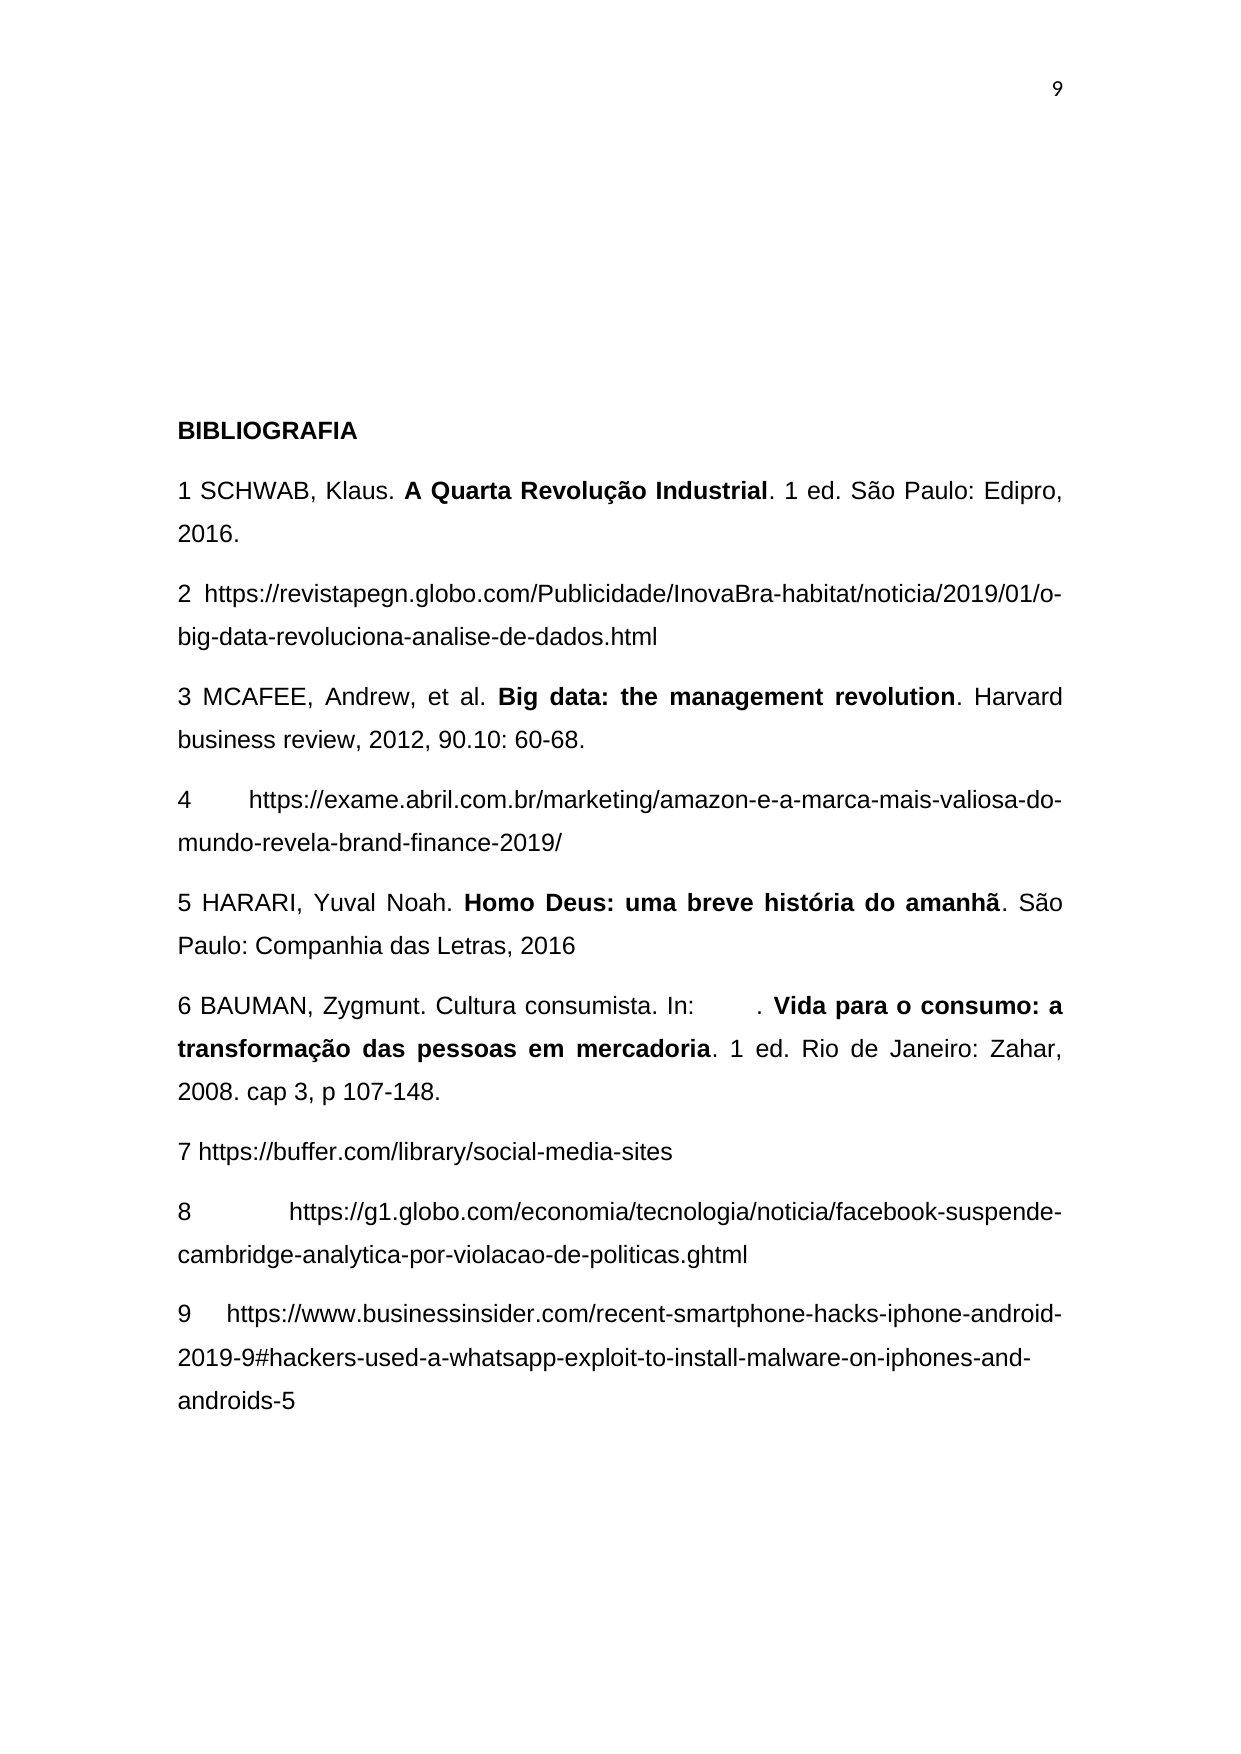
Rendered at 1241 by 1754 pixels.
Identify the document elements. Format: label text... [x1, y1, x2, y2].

text 3 MCAFEE, Andrew, et al. Big data: the management revolution. Harvard business review, 2012, 90.10: 60-68. [177, 682, 1063, 754]
text 6 BAUMAN, Zygmunt. Cultura consumista. In: . Vida para o consumo: a transformação das pessoas em mercadoria. 1 ed. Rio de Janeiro: Zahar, 2008. cap 3, p 107-148. [177, 991, 1063, 1106]
text 1 SCHWAB, Klaus. A Quarta Revolução Industrial. 1 ed. São Paulo: Edipro, 2016. [177, 476, 1063, 548]
text 2 https://revistapegn.globo.com/Publicidade/InovaBra-habitat/noticia/2019/01/o-big-data-revoluciona-analise-de-dados.html [177, 579, 1063, 651]
text 8 https://g1.globo.com/economia/tecnologia/noticia/facebook-suspende-cambridge-analytica-por-violacao-de-politicas.ghtml [177, 1197, 1063, 1268]
text BIBLIOGRAFIA [177, 416, 1063, 445]
text 9 https://www.businessinsider.com/recent-smartphone-hacks-iphone-android-2019-9#hackers-used-a-whatsapp-exploit-to-install-malware-on-iphones-and-androids-5 [177, 1299, 1063, 1414]
text 7 https://buffer.com/library/social-media-sites [177, 1137, 1063, 1166]
text 4 https://exame.abril.com.br/marketing/amazon-e-a-marca-mais-valiosa-do-mundo-revela-brand-finance-2019/ [177, 785, 1063, 857]
text 5 HARARI, Yuval Noah. Homo Deus: uma breve história do amanhã. São Paulo: Companhia das Letras, 2016 [177, 888, 1063, 960]
